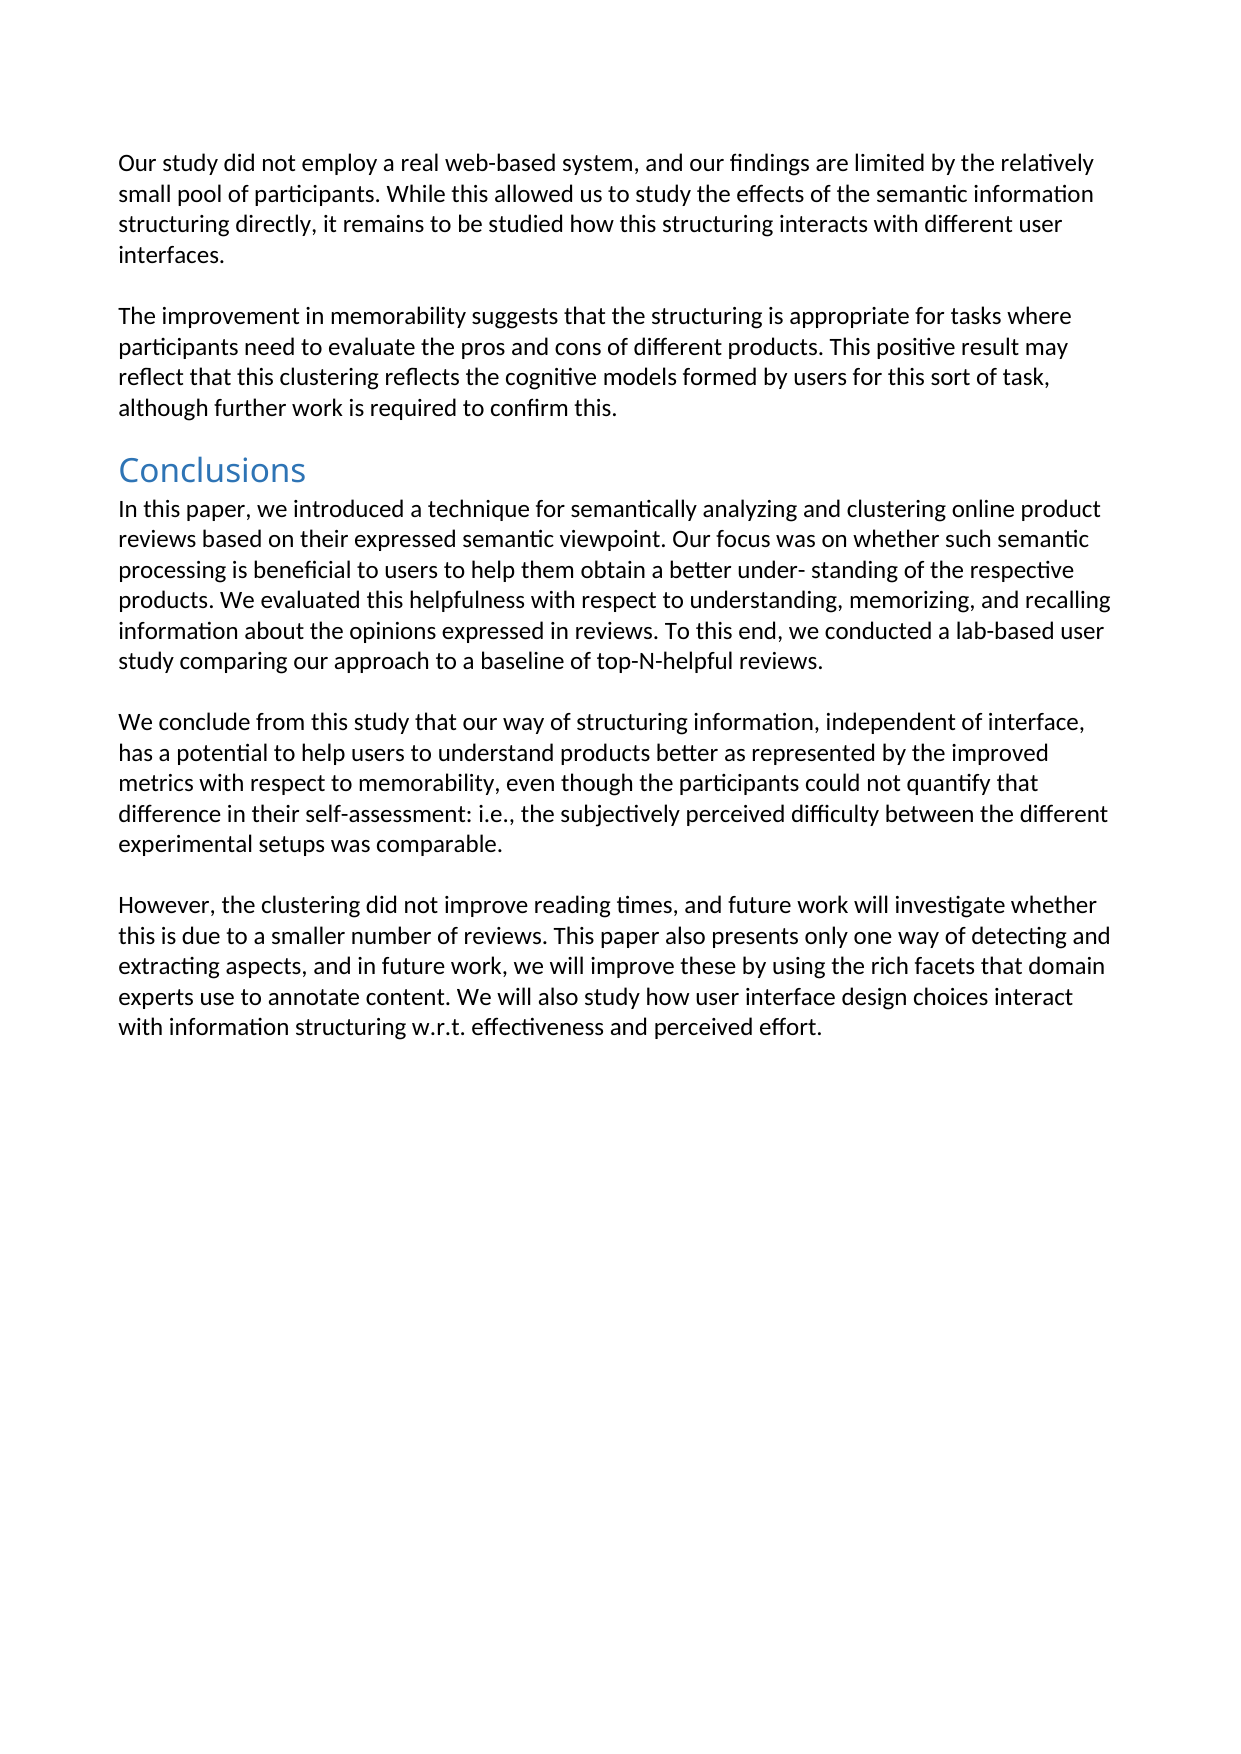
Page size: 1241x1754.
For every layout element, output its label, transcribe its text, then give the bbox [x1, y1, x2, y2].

text We conclude from this study that our way of structuring information, independent of interface, has a potential to help users to understand products better as represented by the improved metrics with respect to memorability, even though the participants could not quantify that difference in their self-assessment: i.e., the subjectively perceived difficulty between the different experimental setups was comparable. [118, 706, 1122, 859]
text Our study did not employ a real web-based system, and our findings are limited by the relatively small pool of participants. While this allowed us to study the effects of the semantic information structuring directly, it remains to be studied how this structuring interacts with different user interfaces. [118, 148, 1122, 270]
text The improvement in memorability suggests that the structuring is appropriate for tasks where participants need to evaluate the pros and cons of different products. This positive result may reflect that this clustering reflects the cognitive models formed by users for this sort of task, although further work is required to confirm this. [118, 300, 1122, 422]
text However, the clustering did not improve reading times, and future work will investigate whether this is due to a smaller number of reviews. This paper also presents only one way of detecting and extracting aspects, and in future work, we will improve these by using the rich facets that domain experts use to annotate content. We will also study how user interface design choices interact with information structuring w.r.t. effectiveness and perceived effort. [118, 889, 1122, 1042]
subtitle Conclusions [118, 447, 1122, 493]
text In this paper, we introduced a technique for semantically analyzing and clustering online product reviews based on their expressed semantic viewpoint. Our focus was on whether such semantic processing is beneficial to users to help them obtain a better under- standing of the respective products. We evaluated this helpfulness with respect to understanding, memorizing, and recalling information about the opinions expressed in reviews. To this end, we conducted a lab-based user study comparing our approach to a baseline of top-N-helpful reviews. [118, 493, 1122, 676]
